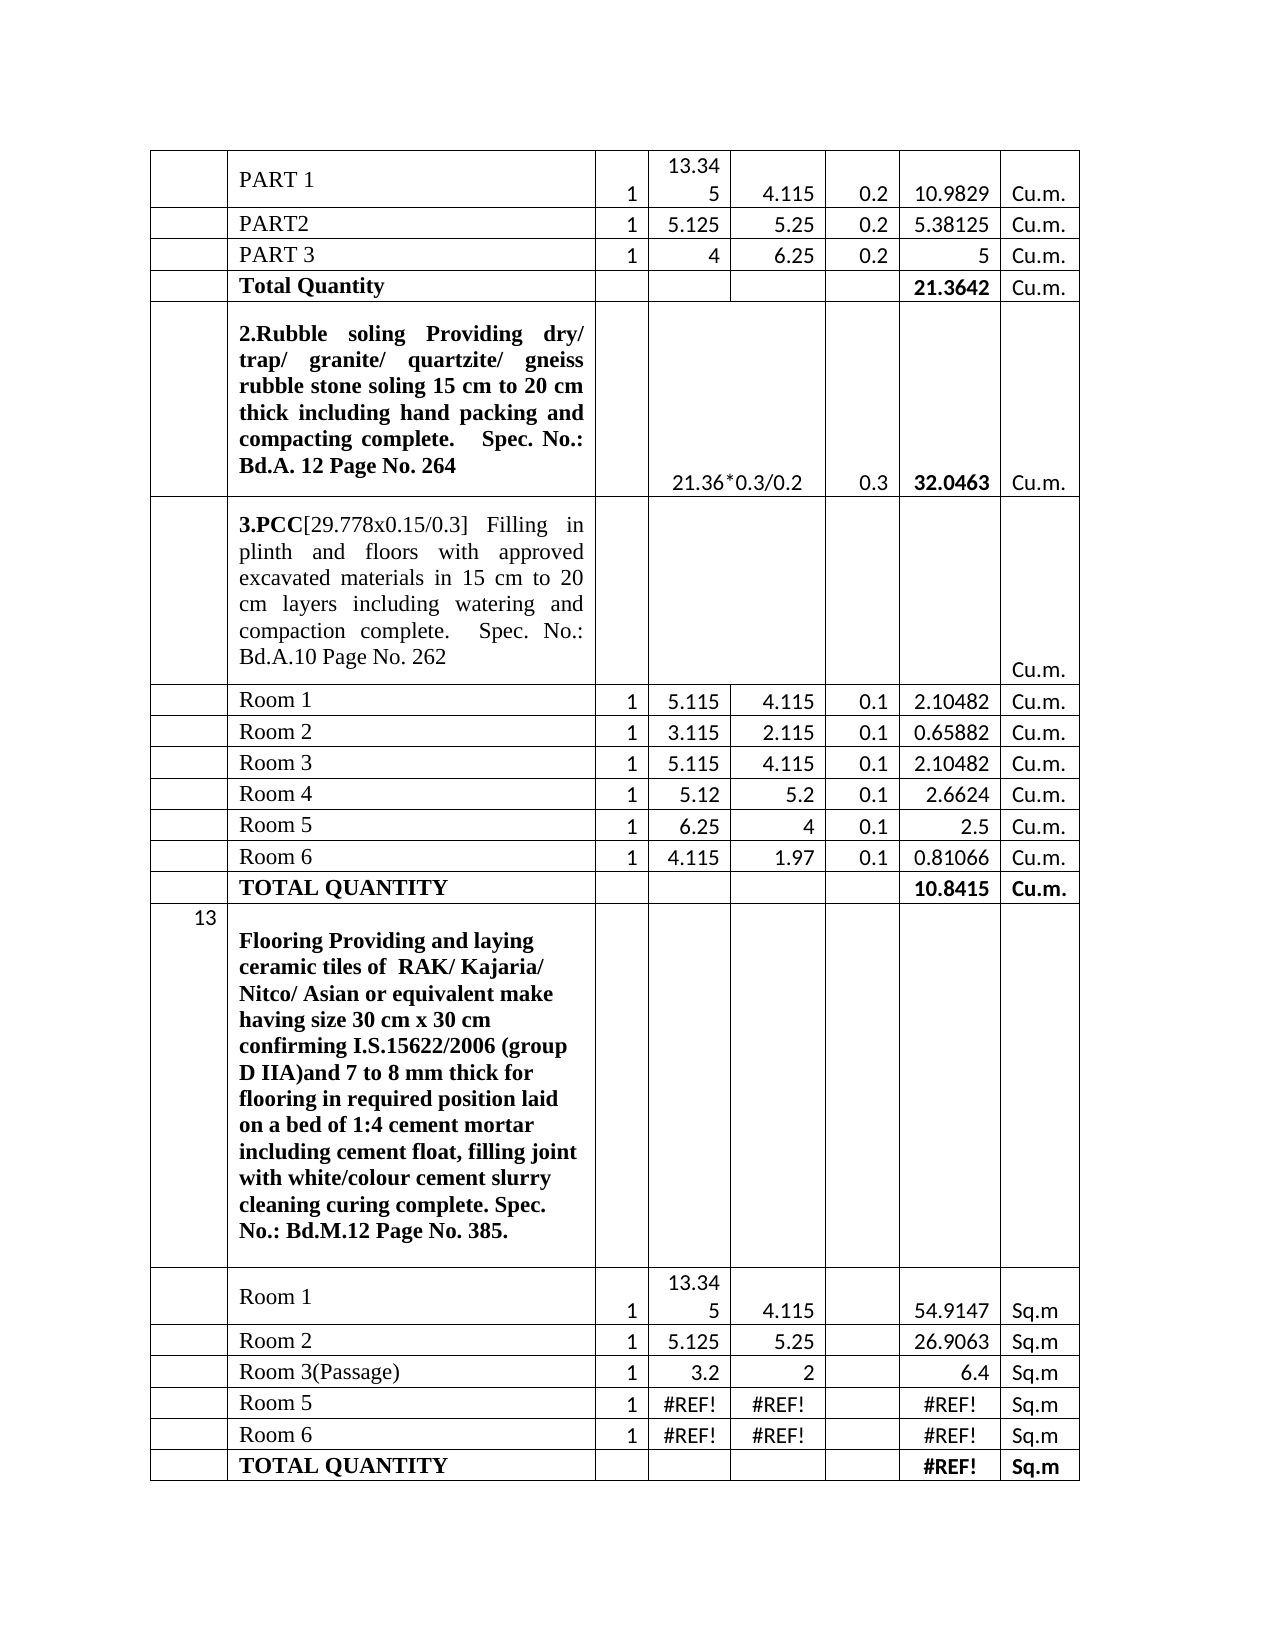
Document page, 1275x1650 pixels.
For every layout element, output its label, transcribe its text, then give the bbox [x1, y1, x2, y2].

table_cell #REF! [731, 1388, 825, 1418]
table_cell 3.2 [649, 1356, 730, 1387]
table_cell 2.10482 [900, 685, 1000, 715]
table_cell #REF! [731, 1419, 825, 1449]
table_cell [826, 497, 899, 684]
table_cell 0.2 [826, 239, 899, 269]
table_cell 6.25 [731, 239, 825, 269]
table_cell 1 [596, 1388, 648, 1418]
table_cell [826, 1356, 899, 1387]
table_cell Room 2 [228, 716, 595, 746]
table_cell [596, 302, 648, 496]
table_cell Flooring Providing and laying ceramic tiles of RAK/ Kajaria/ Nitco/ Asian or equivalent make having size 30 cm x 30 cm confirming I.S.15622/2006 (group D IIA)and 7 to 8 mm thick for flooring in required position laid on a bed of 1:4 cement mortar including cement float, filling joint with white/colour cement slurry cleaning curing complete. Spec. No.: Bd.M.12 Page No. 385. [228, 904, 595, 1267]
table_cell 10.8415 [900, 872, 1000, 902]
table_cell Room 6 [228, 841, 595, 871]
table_cell 4.115 [731, 685, 825, 715]
table_cell [826, 1325, 899, 1355]
table_cell 2 [731, 1356, 825, 1387]
table_cell 26.9063 [900, 1325, 1000, 1355]
table_cell 5.125 [649, 208, 730, 238]
table_cell 5.25 [731, 208, 825, 238]
table_cell [151, 208, 227, 238]
table_cell 2.6624 [900, 779, 1000, 809]
table_cell #REF! [649, 1388, 730, 1418]
table_cell 4.115 [731, 151, 825, 207]
table_cell [151, 872, 227, 902]
table_cell Sq.m [1001, 1356, 1079, 1387]
table_cell 6.4 [900, 1356, 1000, 1387]
table_cell TOTAL QUANTITY [228, 1450, 595, 1480]
table_cell 2.Rubble soling Providing dry/ trap/ granite/ quartzite/ gneiss rubble stone soling 15 cm to 20 cm thick including hand packing and compacting complete. Spec. No.: Bd.A. 12 Page No. 264 [228, 302, 595, 496]
table_cell Cu.m. [1001, 239, 1079, 269]
table_cell #REF! [900, 1450, 1000, 1480]
table_cell 1 [596, 810, 648, 840]
table_cell [649, 872, 730, 902]
table_cell Room 1 [228, 1268, 595, 1324]
table_cell [151, 747, 227, 777]
table_cell 5.12 [649, 779, 730, 809]
table_cell [151, 716, 227, 746]
table_cell Cu.m. [1001, 271, 1079, 301]
table_cell 1 [596, 1268, 648, 1324]
table_cell [731, 872, 825, 902]
table_cell 10.9829 [900, 151, 1000, 207]
table_cell [649, 904, 730, 1267]
table_cell Cu.m. [1001, 810, 1079, 840]
table_cell 3.PCC[29.778x0.15/0.3] Filling in plinth and floors with approved excavated materials in 15 cm to 20 cm layers including watering and compaction complete. Spec. No.: Bd.A.10 Page No. 262 [228, 497, 595, 684]
table_cell [151, 1388, 227, 1418]
table_cell 0.65882 [900, 716, 1000, 746]
table_cell 0.1 [826, 810, 899, 840]
table_cell 13.345 [649, 151, 730, 207]
table_cell Cu.m. [1001, 747, 1079, 777]
table_cell 1 [596, 1419, 648, 1449]
table_cell [731, 271, 825, 301]
table_cell [649, 1450, 730, 1480]
table_cell Cu.m. [1001, 779, 1079, 809]
table_cell 5 [900, 239, 1000, 269]
table_cell [151, 302, 227, 496]
table_cell Cu.m. [1001, 841, 1079, 871]
table_cell 4.115 [731, 1268, 825, 1324]
table_cell TOTAL QUANTITY [228, 872, 595, 902]
table_cell 3.115 [649, 716, 730, 746]
table_cell [1001, 904, 1079, 1267]
table_cell 2.115 [731, 716, 825, 746]
table_cell Room 5 [228, 810, 595, 840]
table_cell 32.0463 [900, 302, 1000, 496]
table_cell 5.38125 [900, 208, 1000, 238]
table_cell Sq.m [1001, 1450, 1079, 1480]
table_cell [596, 872, 648, 902]
table_cell 0.2 [826, 208, 899, 238]
table_cell 21.3642 [900, 271, 1000, 301]
table_cell [731, 1450, 825, 1480]
table_cell [151, 779, 227, 809]
table_cell [151, 810, 227, 840]
table_cell 1 [596, 685, 648, 715]
table_cell Room 4 [228, 779, 595, 809]
table_cell Room 1 [228, 685, 595, 715]
table_cell [151, 1450, 227, 1480]
table_cell Cu.m. [1001, 302, 1079, 496]
table_cell [596, 904, 648, 1267]
table_cell [151, 1356, 227, 1387]
table_cell 1 [596, 716, 648, 746]
table_cell [649, 271, 730, 301]
table_cell 1.97 [731, 841, 825, 871]
table_cell #REF! [900, 1419, 1000, 1449]
table_cell 5.115 [649, 685, 730, 715]
table_cell 54.9147 [900, 1268, 1000, 1324]
table_cell [731, 904, 825, 1267]
table_cell [826, 904, 899, 1267]
table_cell [151, 271, 227, 301]
table_cell Cu.m. [1001, 872, 1079, 902]
table_cell [826, 872, 899, 902]
table_cell 21.36*0.3/0.2 [649, 302, 825, 496]
table_cell Cu.m. [1001, 151, 1079, 207]
table_cell [900, 497, 1000, 684]
table_cell 0.2 [826, 151, 899, 207]
table_cell Room 3(Passage) [228, 1356, 595, 1387]
table_cell [596, 1450, 648, 1480]
table_cell Cu.m. [1001, 497, 1079, 684]
table_cell 1 [596, 239, 648, 269]
table_cell 0.1 [826, 685, 899, 715]
table_cell Room 5 [228, 1388, 595, 1418]
table_cell 0.3 [826, 302, 899, 496]
table_cell [826, 1419, 899, 1449]
table_cell 1 [596, 1325, 648, 1355]
table_cell 5.25 [731, 1325, 825, 1355]
table_cell 1 [596, 151, 648, 207]
table_cell Sq.m [1001, 1388, 1079, 1418]
table_cell [826, 1388, 899, 1418]
table_cell Room 2 [228, 1325, 595, 1355]
table_cell #REF! [649, 1419, 730, 1449]
table_cell PART2 [228, 208, 595, 238]
table_cell [151, 685, 227, 715]
table_cell 0.1 [826, 779, 899, 809]
table_cell 1 [596, 1356, 648, 1387]
table_cell [151, 1268, 227, 1324]
table_cell 2.5 [900, 810, 1000, 840]
table_cell 1 [596, 208, 648, 238]
table_cell 4.115 [731, 747, 825, 777]
table_cell 13.345 [649, 1268, 730, 1324]
table_cell Cu.m. [1001, 685, 1079, 715]
table_cell 5.2 [731, 779, 825, 809]
table_cell [826, 271, 899, 301]
table_cell Cu.m. [1001, 716, 1079, 746]
table_cell [151, 1419, 227, 1449]
table_cell Room 3 [228, 747, 595, 777]
table_cell 5.115 [649, 747, 730, 777]
table_cell 0.81066 [900, 841, 1000, 871]
table_cell 5.125 [649, 1325, 730, 1355]
table_cell [596, 271, 648, 301]
table_cell PART 3 [228, 239, 595, 269]
table_cell 2.10482 [900, 747, 1000, 777]
table_cell [151, 1325, 227, 1355]
table_cell 4.115 [649, 841, 730, 871]
table_cell [826, 1450, 899, 1480]
table_cell 6.25 [649, 810, 730, 840]
table_cell 13 [151, 904, 227, 1267]
table_cell Sq.m [1001, 1325, 1079, 1355]
table_cell [649, 497, 825, 684]
table_cell #REF! [900, 1388, 1000, 1418]
table_cell 1 [596, 779, 648, 809]
table_cell [900, 904, 1000, 1267]
table_cell Sq.m [1001, 1268, 1079, 1324]
table_cell Sq.m [1001, 1419, 1079, 1449]
table_cell 0.1 [826, 716, 899, 746]
table_cell Room 6 [228, 1419, 595, 1449]
table_cell [596, 497, 648, 684]
table_cell [151, 841, 227, 871]
table_cell Total Quantity [228, 271, 595, 301]
table_cell 4 [649, 239, 730, 269]
table_cell [826, 1268, 899, 1324]
table_cell Cu.m. [1001, 208, 1079, 238]
table_cell 1 [596, 747, 648, 777]
table_cell PART 1 [228, 151, 595, 207]
table_cell 0.1 [826, 841, 899, 871]
table_cell 1 [596, 841, 648, 871]
table_cell 0.1 [826, 747, 899, 777]
table_cell [151, 151, 227, 207]
table_cell [151, 239, 227, 269]
table_cell 4 [731, 810, 825, 840]
table_cell [151, 497, 227, 684]
